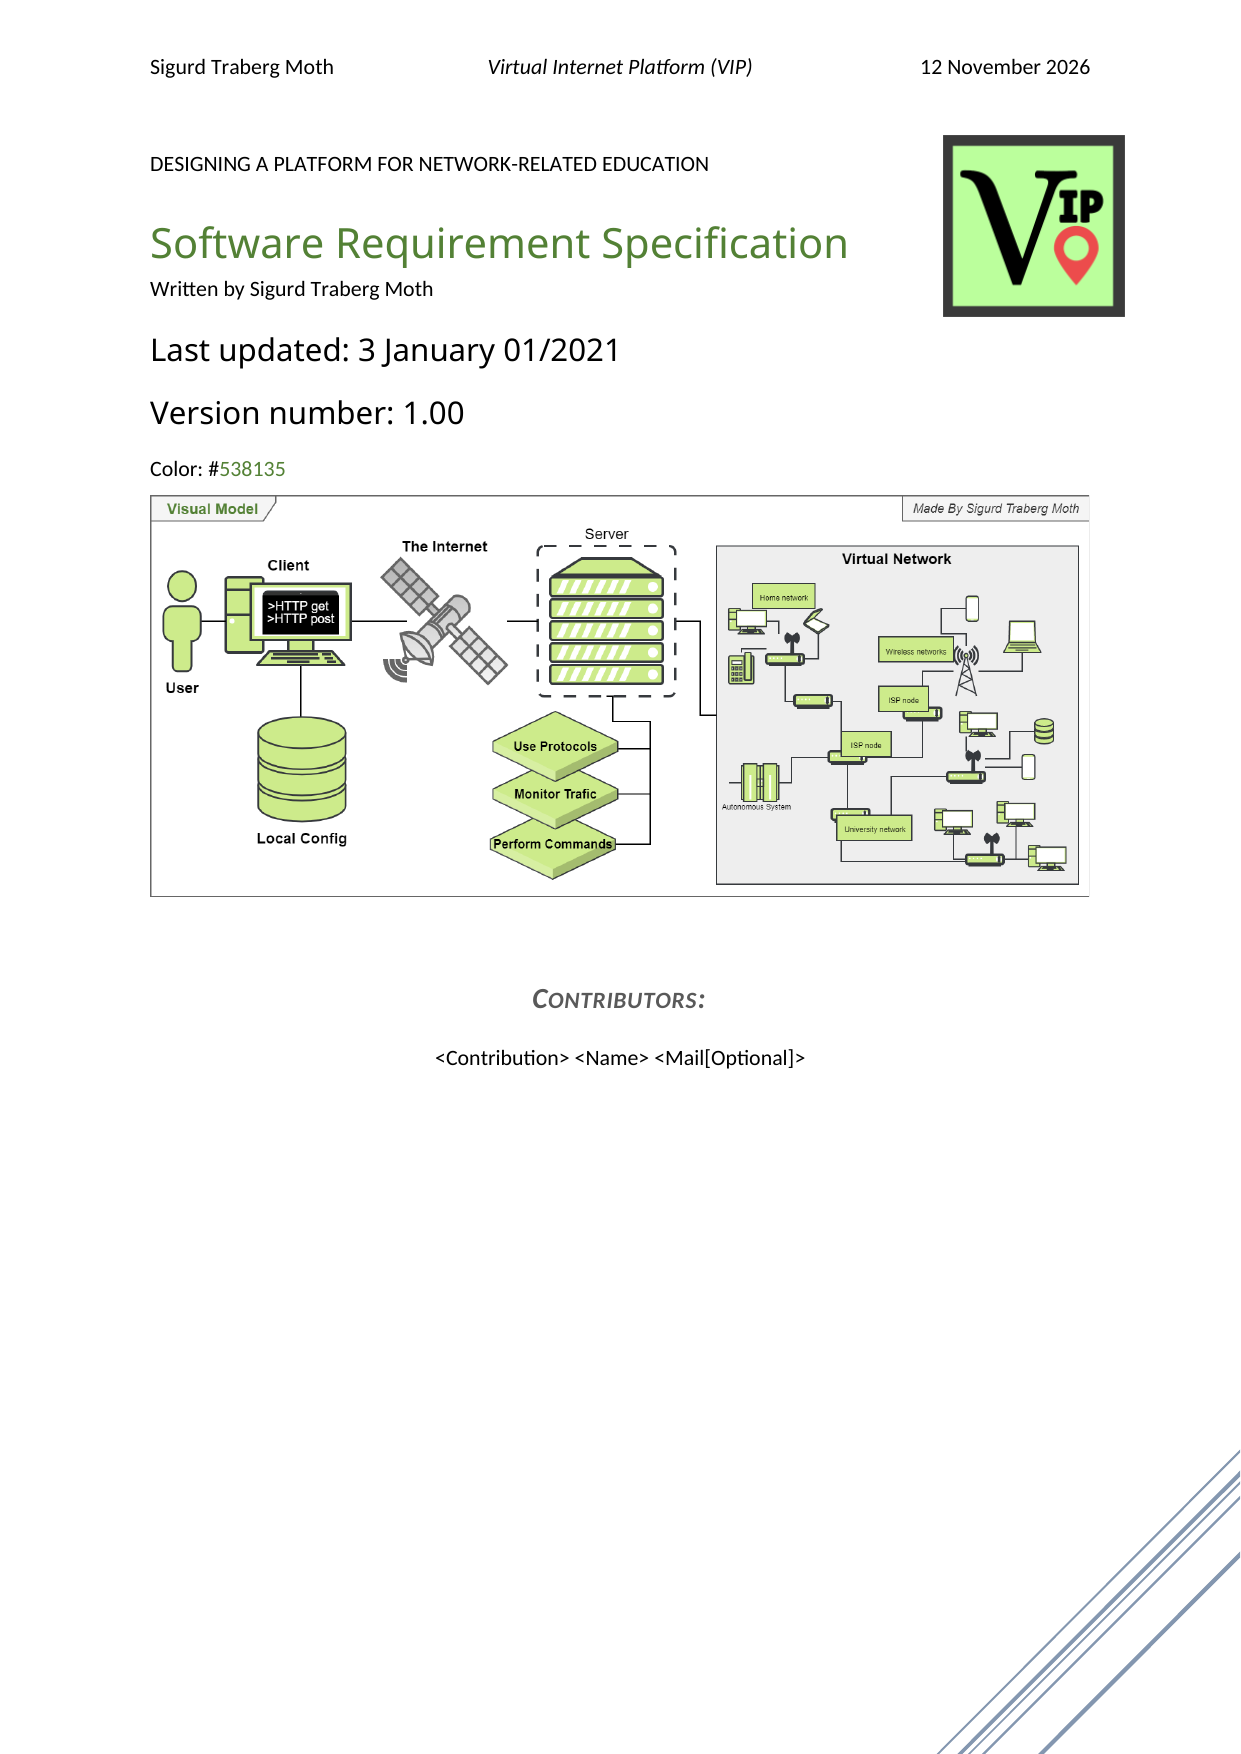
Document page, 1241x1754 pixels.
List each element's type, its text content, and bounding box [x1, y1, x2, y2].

text <Contribution> <Name> <Mail[Optional]> [150, 1044, 1090, 1071]
subtitle Last updated: 3 January 01/2021 [150, 328, 1090, 371]
subtitle Software Requirement Specification [150, 214, 936, 271]
text Color: #538135 [150, 455, 1090, 481]
picture [150, 495, 1090, 897]
picture [936, 129, 1127, 319]
text Written by Sigurd Traberg Moth [150, 275, 936, 302]
subtitle Version number: 1.00 [150, 391, 1090, 434]
text Contributors: [225, 981, 1015, 1016]
